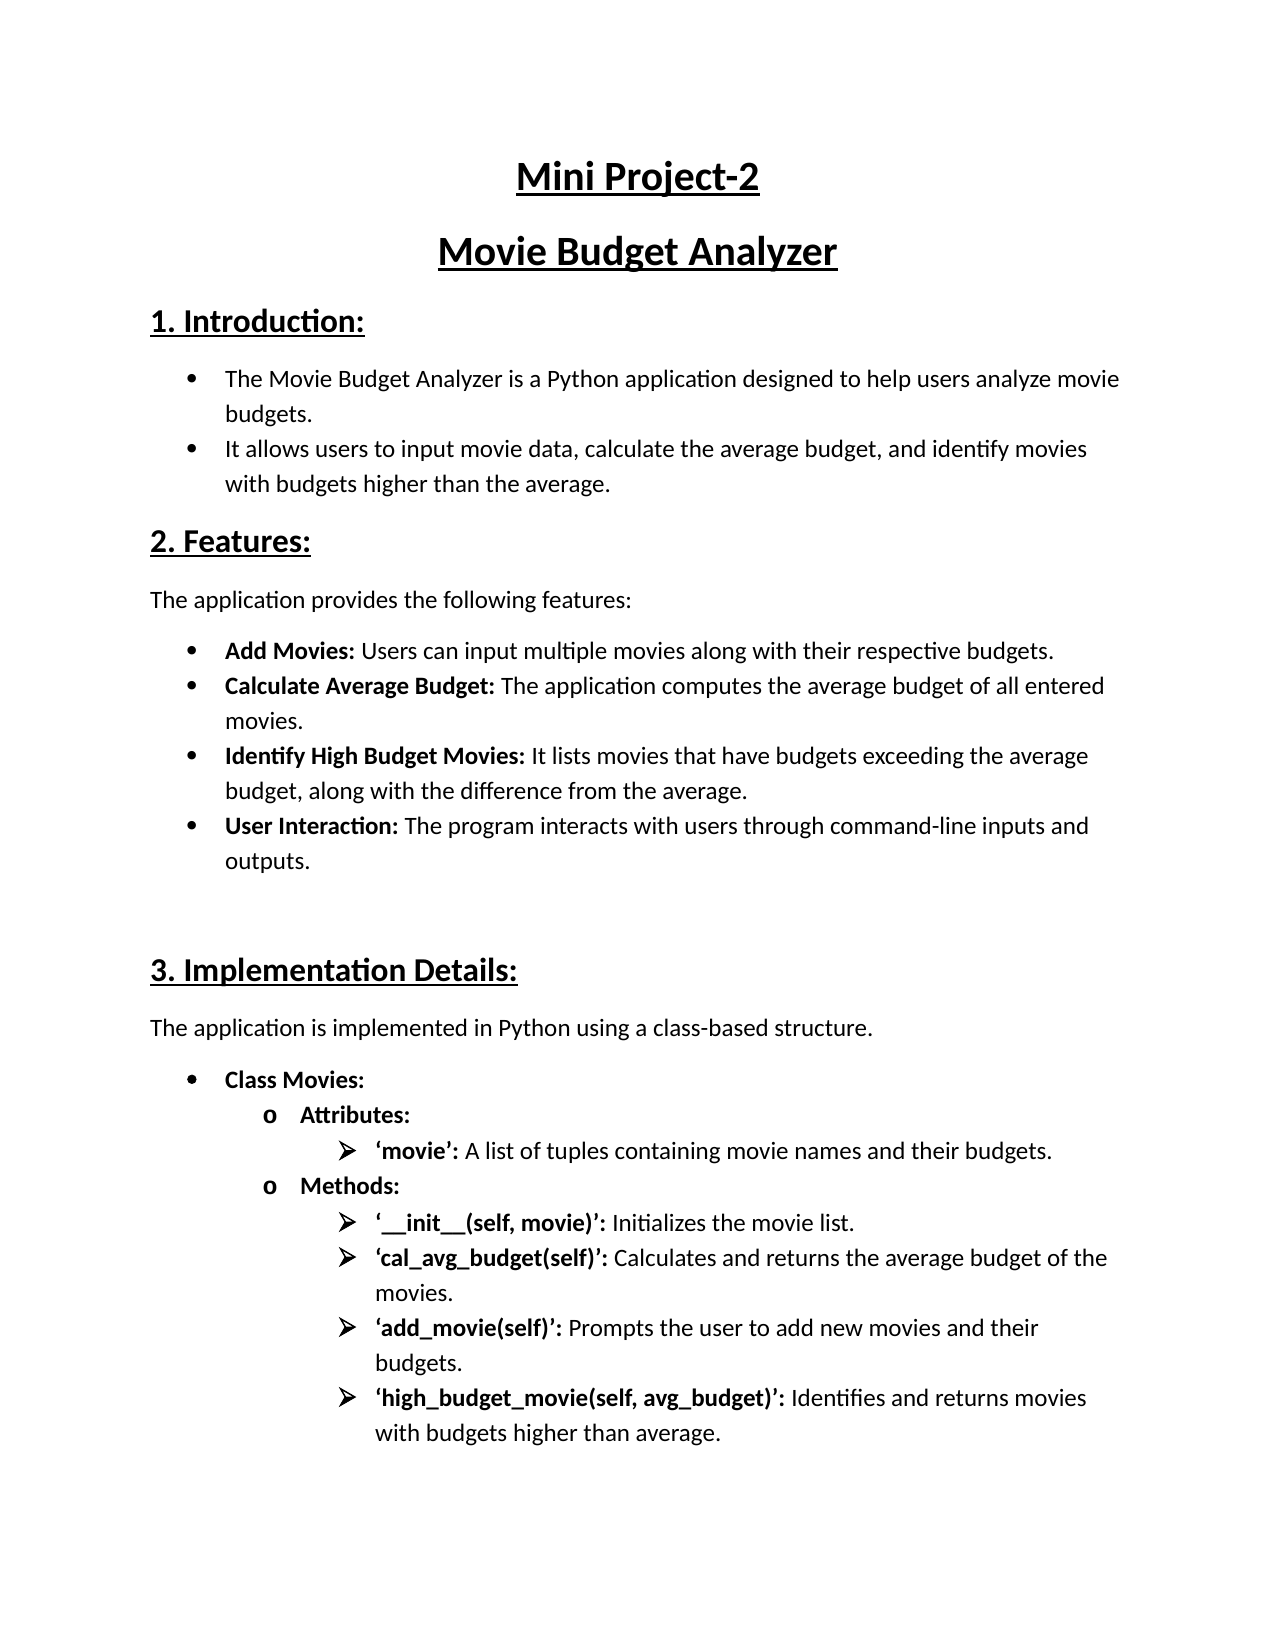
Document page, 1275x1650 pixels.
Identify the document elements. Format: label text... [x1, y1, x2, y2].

text The application is implemented in Python using a class-based structure. [150, 1012, 1125, 1043]
list ‘high_budget_movie(self, avg_budget)’: Identifies and returns movies with budgets higher than average. [337, 1382, 1125, 1447]
list Attributes: [262, 1099, 1125, 1131]
text Movie Budget Analyzer [150, 225, 1125, 276]
list The Movie Budget Analyzer is a Python application designed to help users analyze movie budgets. [187, 364, 1125, 429]
list ‘__init__(self, movie)’: Initializes the movie list. [337, 1207, 1125, 1237]
list Methods: [262, 1170, 1125, 1202]
text 1. Introduction: [150, 300, 1125, 341]
text 3. Implementation Details: [150, 949, 1125, 989]
list ‘cal_avg_budget(self)’: Calculates and returns the average budget of the movies. [337, 1242, 1125, 1307]
list Class Movies: [187, 1064, 1125, 1094]
list Calculate Average Budget: The application computes the average budget of all entered movies. [187, 670, 1125, 736]
list ‘movie’: A list of tuples containing movie names and their budgets. [337, 1135, 1125, 1166]
text The application provides the following features: [150, 584, 1125, 614]
list It allows users to input movie data, calculate the average budget, and identify movies with budgets higher than the average. [187, 434, 1125, 499]
list ‘add_movie(self)’: Prompts the user to add new movies and their budgets. [337, 1312, 1125, 1377]
list Add Movies: Users can input multiple movies along with their respective budgets. [187, 635, 1125, 666]
text 2. Features: [150, 520, 1125, 561]
text Mini Project-2 [150, 150, 1125, 201]
list User Interaction: The program interacts with users through command-line inputs and outputs. [187, 810, 1125, 876]
list Identify High Budget Movies: It lists movies that have budgets exceeding the average budget, along with the difference from the average. [187, 740, 1125, 806]
